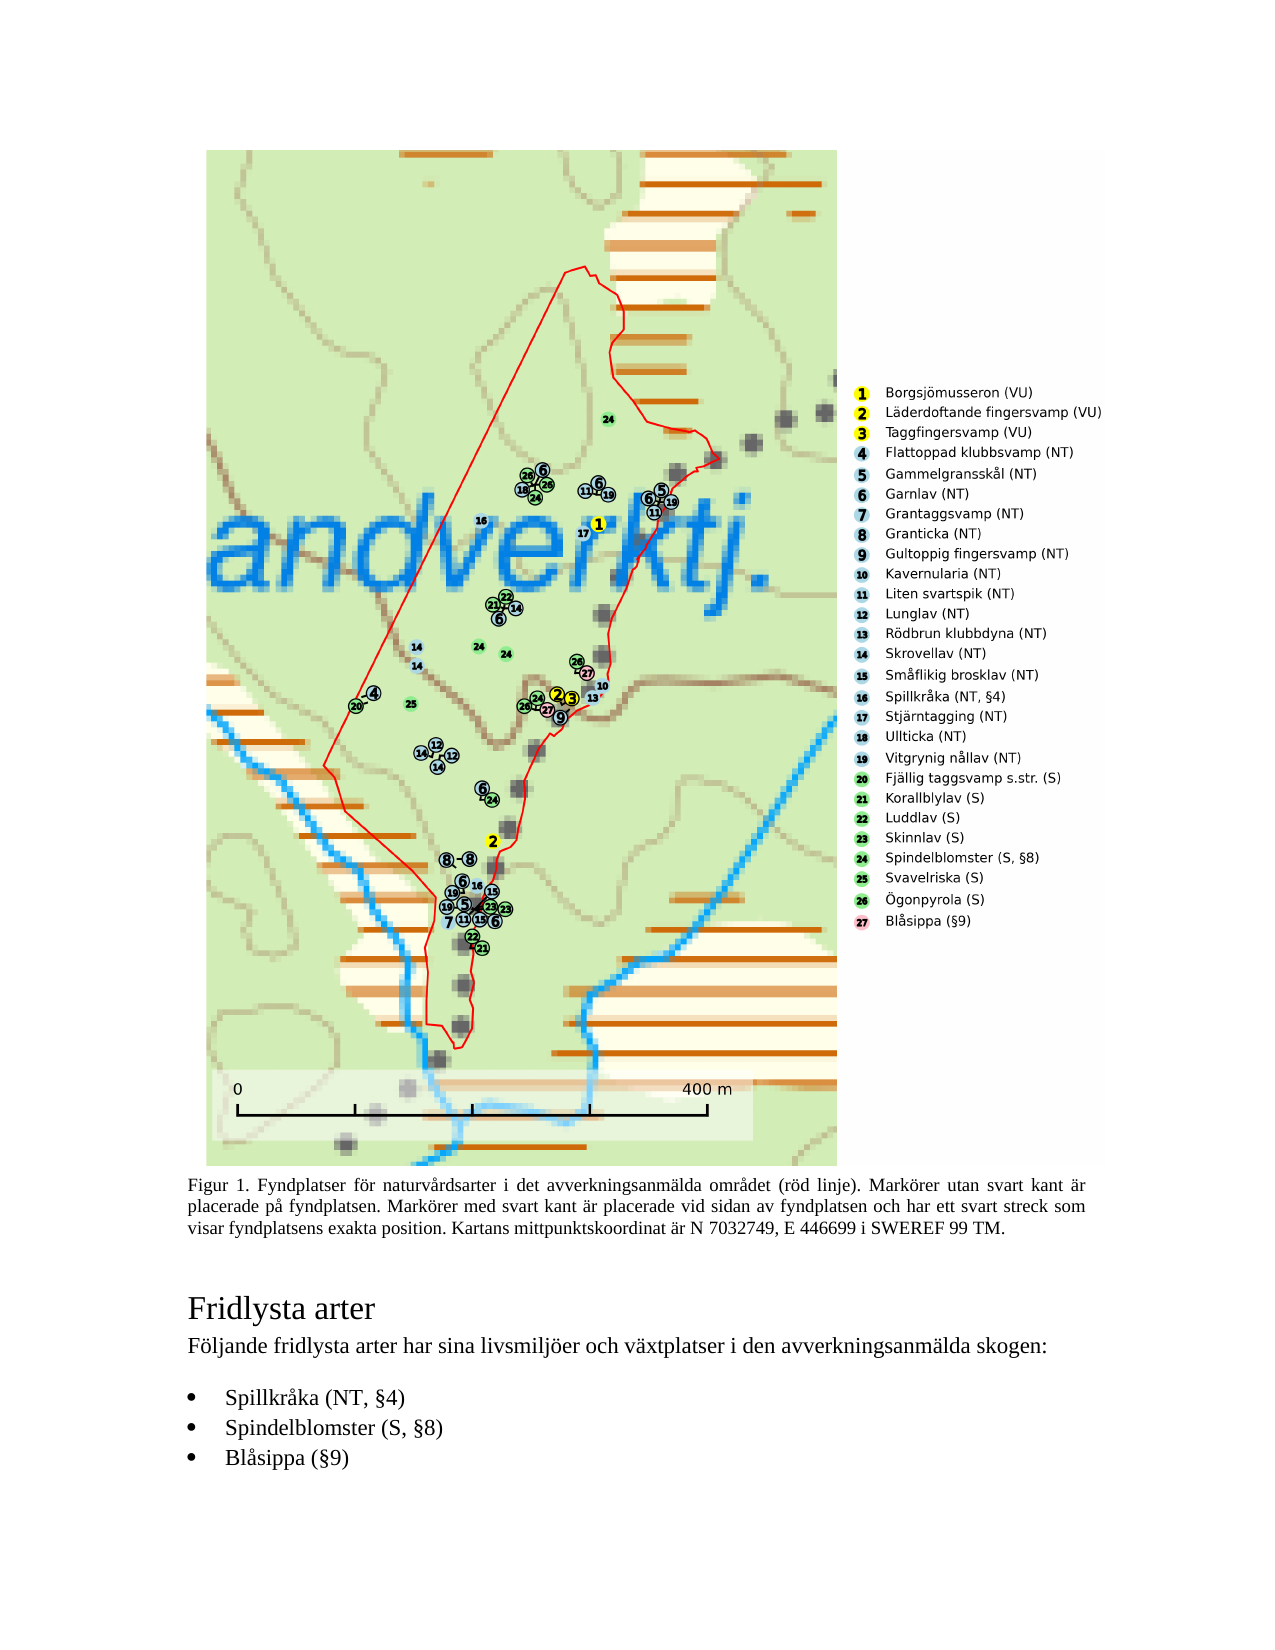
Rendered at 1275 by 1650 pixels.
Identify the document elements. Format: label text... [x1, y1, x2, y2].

list Spillkråka (NT, §4) [187, 1383, 1087, 1410]
subtitle Fridlysta arter [187, 1288, 1087, 1327]
text Följande fridlysta arter har sina livsmiljöer och växtplatser i den avverkningsanmälda skogen: [187, 1332, 1087, 1359]
picture [206, 150, 1107, 1166]
list Spindelblomster (S, §8) [187, 1414, 1087, 1440]
text Figur 1. Fyndplatser för naturvårdsarter i det avverkningsanmälda området (röd linje). Markörer utan svart kant är placerade på fyndplatsen. Markörer med svart kant är placerade vid sidan av fyndplatsen och har ett svart streck som visar fyndplatsens exakta position. Kartans mittpunktskoordinat är N 7032749, E 446699 i SWEREF 99 TM. [187, 1174, 1087, 1238]
list Blåsippa (§9) [187, 1444, 1087, 1470]
